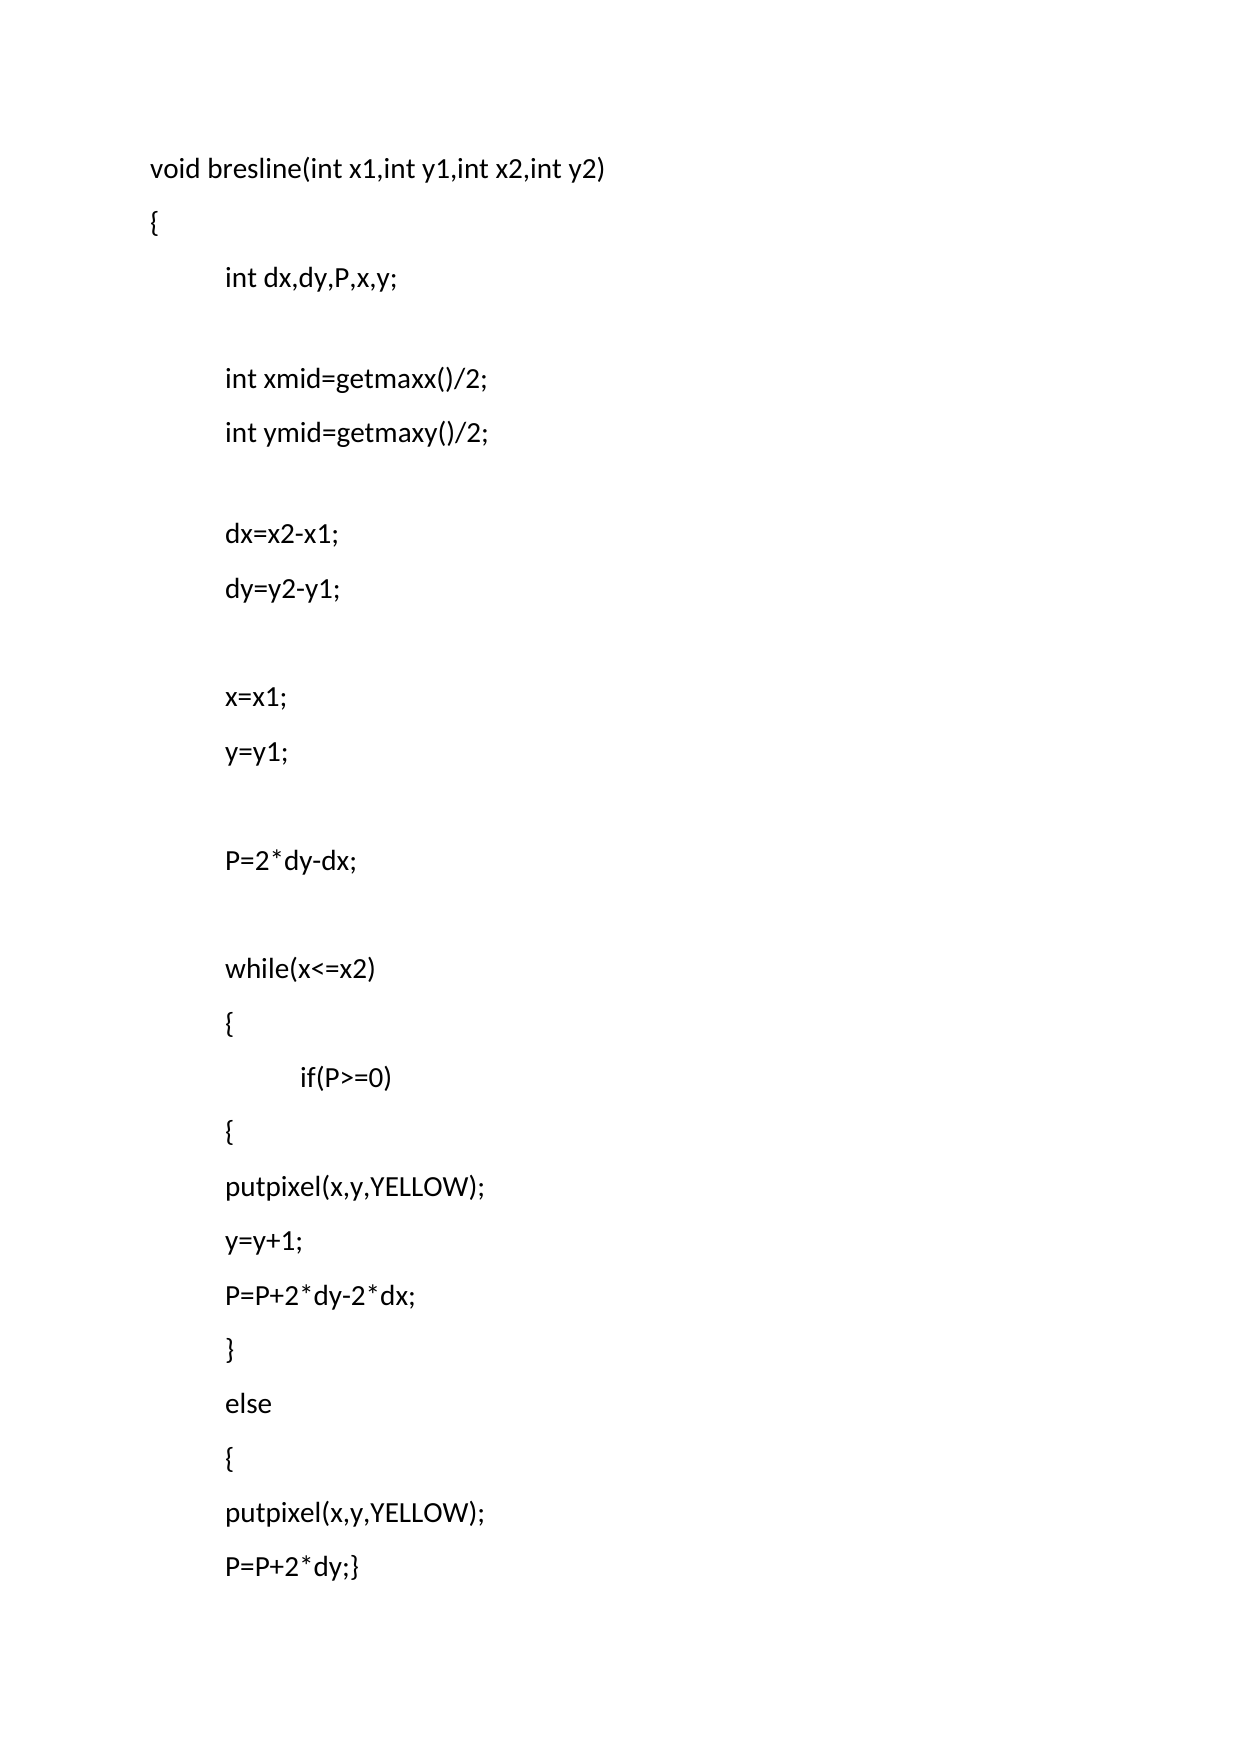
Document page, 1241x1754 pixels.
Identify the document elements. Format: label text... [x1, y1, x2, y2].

text } [150, 1331, 1090, 1367]
text putpixel(x,y,YELLOW); [150, 1494, 1090, 1530]
text while(x<=x2) [150, 950, 1090, 986]
text if(P>=0) [150, 1059, 1090, 1095]
text void bresline(int x1,int y1,int x2,int y2) [150, 150, 1090, 186]
text x=x1; [150, 678, 1090, 714]
text P=P+2*dy;} [150, 1548, 1090, 1584]
text { [150, 1440, 1090, 1475]
text P=2*dy-dx; [150, 842, 1090, 877]
text { [150, 204, 1090, 240]
text y=y1; [150, 733, 1090, 768]
text { [150, 1005, 1090, 1040]
text { [150, 1113, 1090, 1149]
text int ymid=getmaxy()/2; [150, 414, 1090, 450]
text putpixel(x,y,YELLOW); [150, 1168, 1090, 1203]
text P=P+2*dy-2*dx; [150, 1277, 1090, 1312]
text int dx,dy,P,x,y; [150, 259, 1090, 294]
text int xmid=getmaxx()/2; [150, 360, 1090, 396]
text dy=y2-y1; [150, 570, 1090, 605]
text dx=x2-x1; [150, 515, 1090, 551]
text else [150, 1385, 1090, 1421]
text y=y+1; [150, 1222, 1090, 1258]
